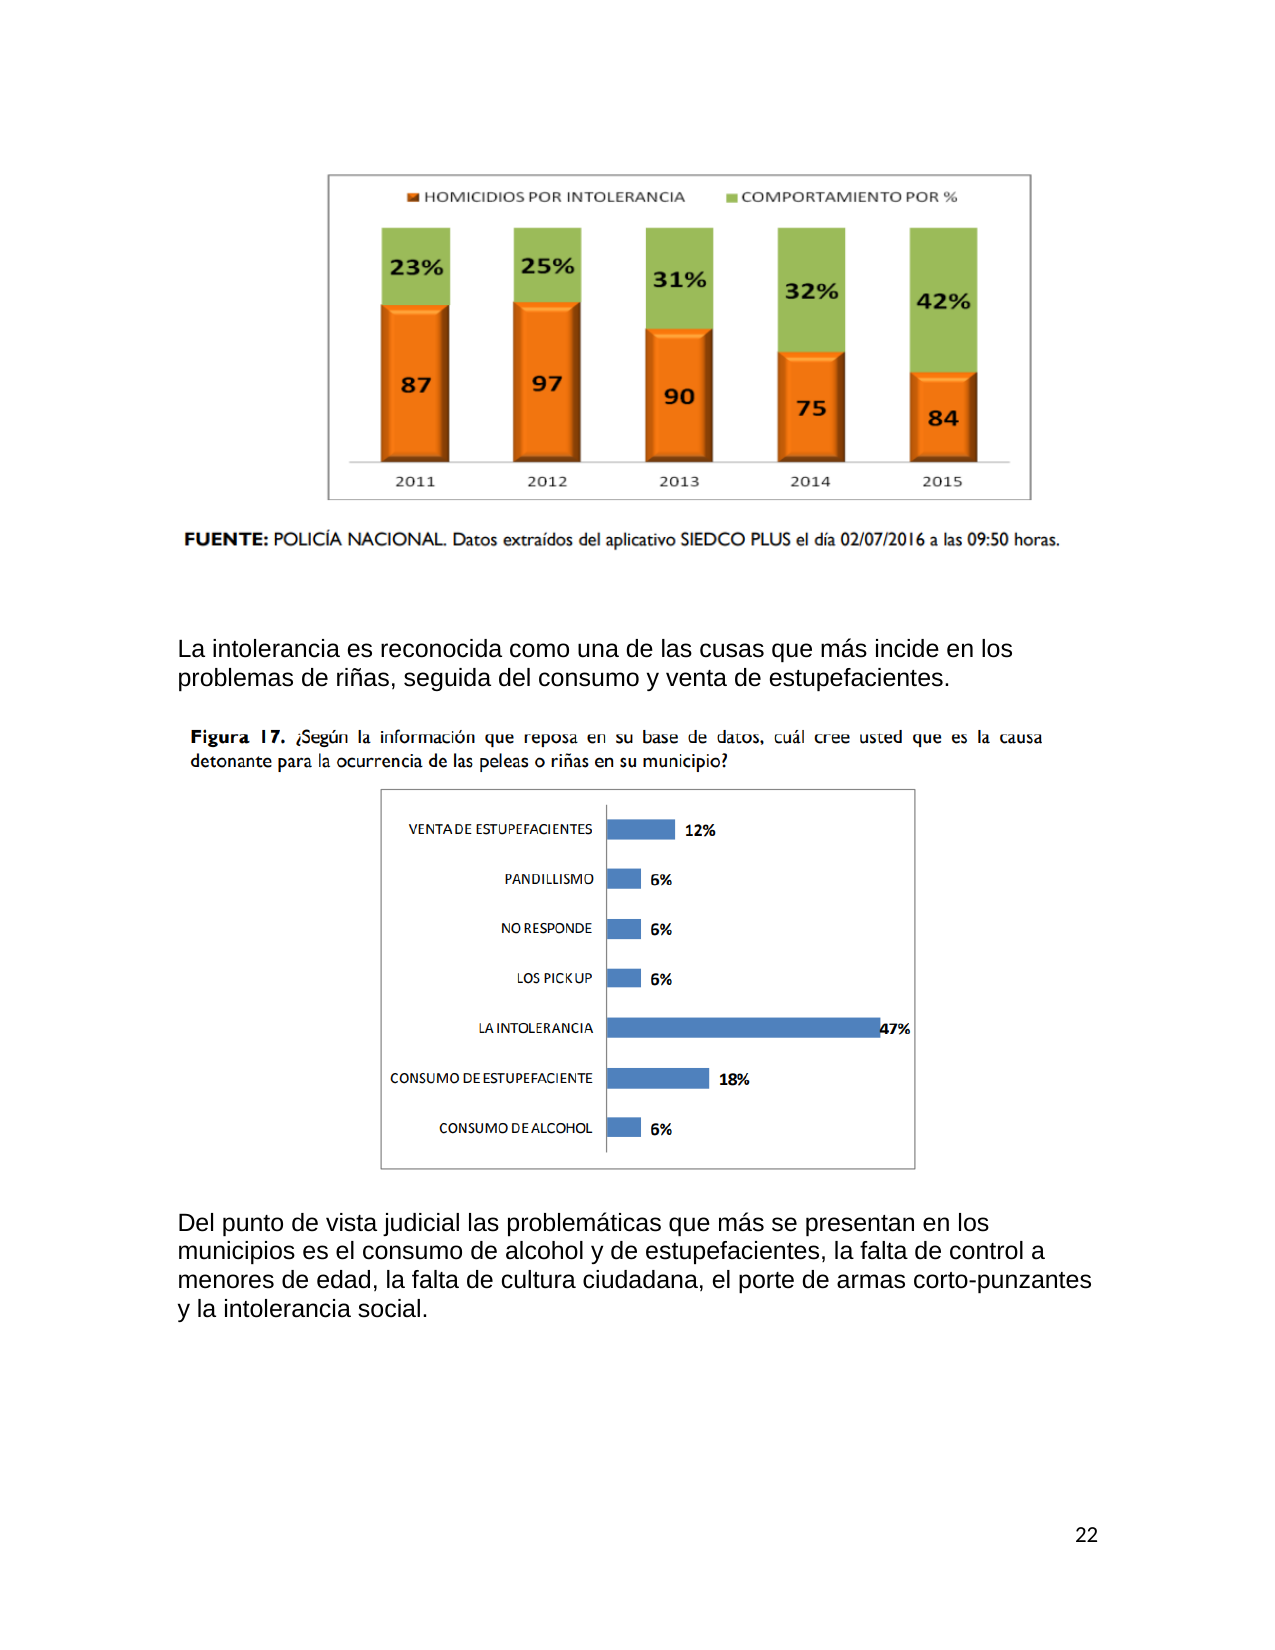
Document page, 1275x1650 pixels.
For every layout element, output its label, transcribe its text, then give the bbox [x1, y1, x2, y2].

picture [177, 716, 1098, 1183]
picture [177, 147, 1098, 556]
text Del punto de vista judicial las problemáticas que más se presentan en los municipios es el consumo de alcohol y de estupefacientes, la falta de control a menores de edad, la falta de cultura ciudadana, el porte de armas corto-punzantes y la intolerancia social. [177, 1208, 1098, 1323]
text La intolerancia es reconocida como una de las cusas que más incide en los problemas de riñas, seguida del consumo y venta de estupefacientes. [177, 634, 1098, 692]
